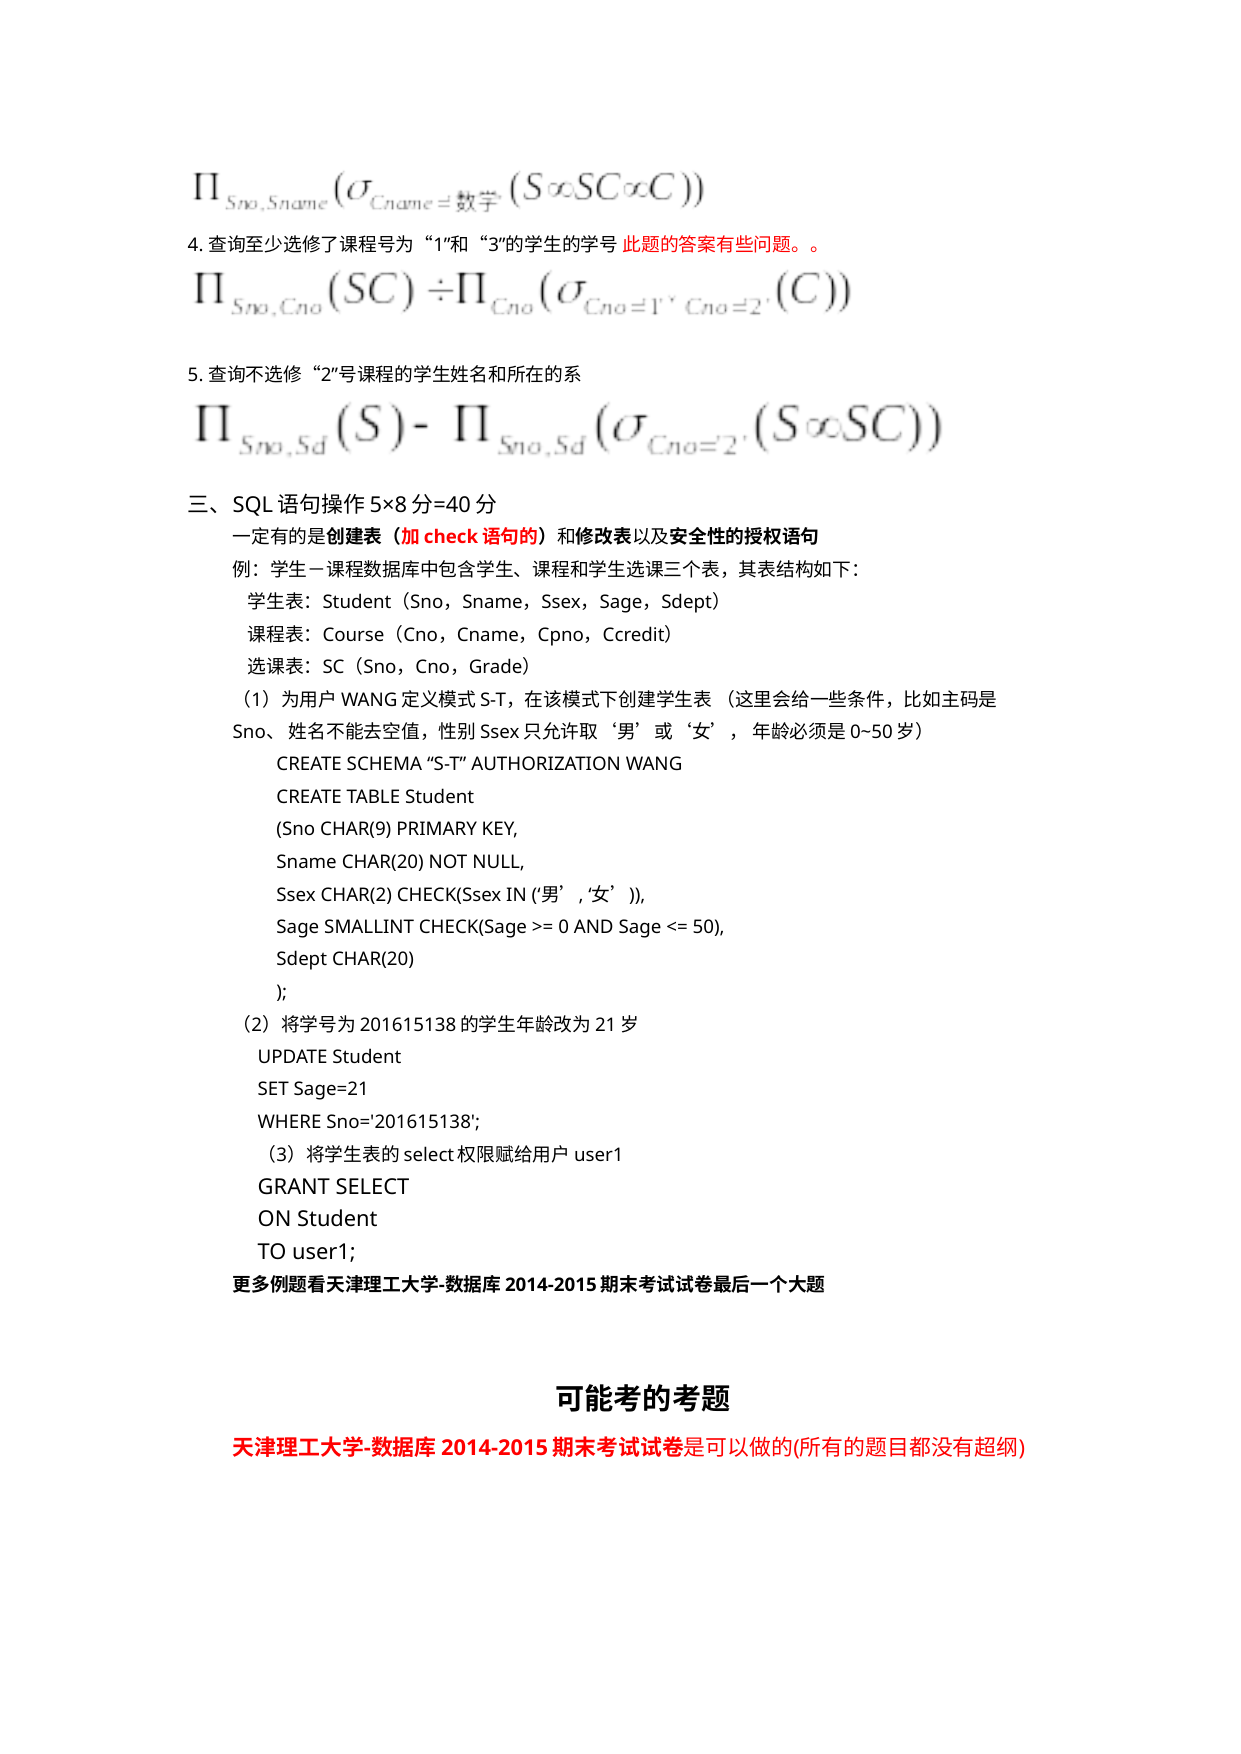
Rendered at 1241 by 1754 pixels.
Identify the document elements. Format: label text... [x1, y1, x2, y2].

text （3）将学生表的select权限赋给用户user1 [257, 1137, 1053, 1169]
list SQL语句操作5×8分=40分 [187, 487, 1053, 519]
text Sage SMALLINT CHECK(Sage >= 0 AND Sage <= 50), [232, 909, 1053, 942]
list （2）将学号为201615138的学生年龄改为21岁 [232, 1007, 1053, 1039]
list 天津理工大学-数据库2014-2015期末考试试卷是可以做的(所有的题目都没有超纲) [232, 1429, 1053, 1462]
text UPDATE Student [257, 1039, 1053, 1072]
text GRANT SELECT [257, 1169, 1053, 1202]
text 5. 查询不选修“2”号课程的学生姓名和所在的系 [187, 357, 1053, 389]
text （1）为用户WANG定义模式S-T，在该模式下创建学生表 （这里会给一些条件，比如主码是Sno、 姓名不能去空值，性别Ssex只允许取‘男’或‘女’， 年龄必须是0~50岁） [232, 682, 1053, 747]
text Sname CHAR(20) NOT NULL, [232, 844, 1053, 877]
list 可能考的考题 [232, 1364, 1053, 1429]
list 选课表：SC（Sno，Cno，Grade） [232, 649, 1053, 682]
text TO user1; [257, 1234, 1053, 1267]
text 4. 查询至少选修了课程号为“1”和“3”的学生的学号 此题的答案有些问题。。 [187, 227, 1053, 259]
text ); [232, 974, 1053, 1007]
text Ssex CHAR(2) CHECK(Ssex IN (‘男’, ‘女’)), [232, 877, 1053, 909]
text CREATE TABLE Student [232, 779, 1053, 812]
list 学生表：Student（Sno，Sname，Ssex，Sage，Sdept） [232, 584, 1053, 617]
list 更多例题看天津理工大学-数据库2014-2015期末考试试卷最后一个大题 [232, 1267, 1053, 1299]
text Sdept CHAR(20) [232, 942, 1053, 974]
text SET Sage=21 [257, 1072, 1053, 1104]
text ON Student [257, 1202, 1053, 1234]
text CREATE SCHEMA “S-T” AUTHORIZATION WANG [232, 747, 1053, 779]
list 例：学生－课程数据库中包含学生、课程和学生选课三个表，其表结构如下： [232, 552, 1053, 584]
list 课程表：Course（Cno，Cname，Cpno，Ccredit） [232, 617, 1053, 649]
text WHERE Sno='201615138'; [257, 1104, 1053, 1137]
text (Sno CHAR(9) PRIMARY KEY, [232, 812, 1053, 844]
list 一定有的是创建表（加check语句的）和修改表以及安全性的授权语句 [232, 519, 1053, 552]
